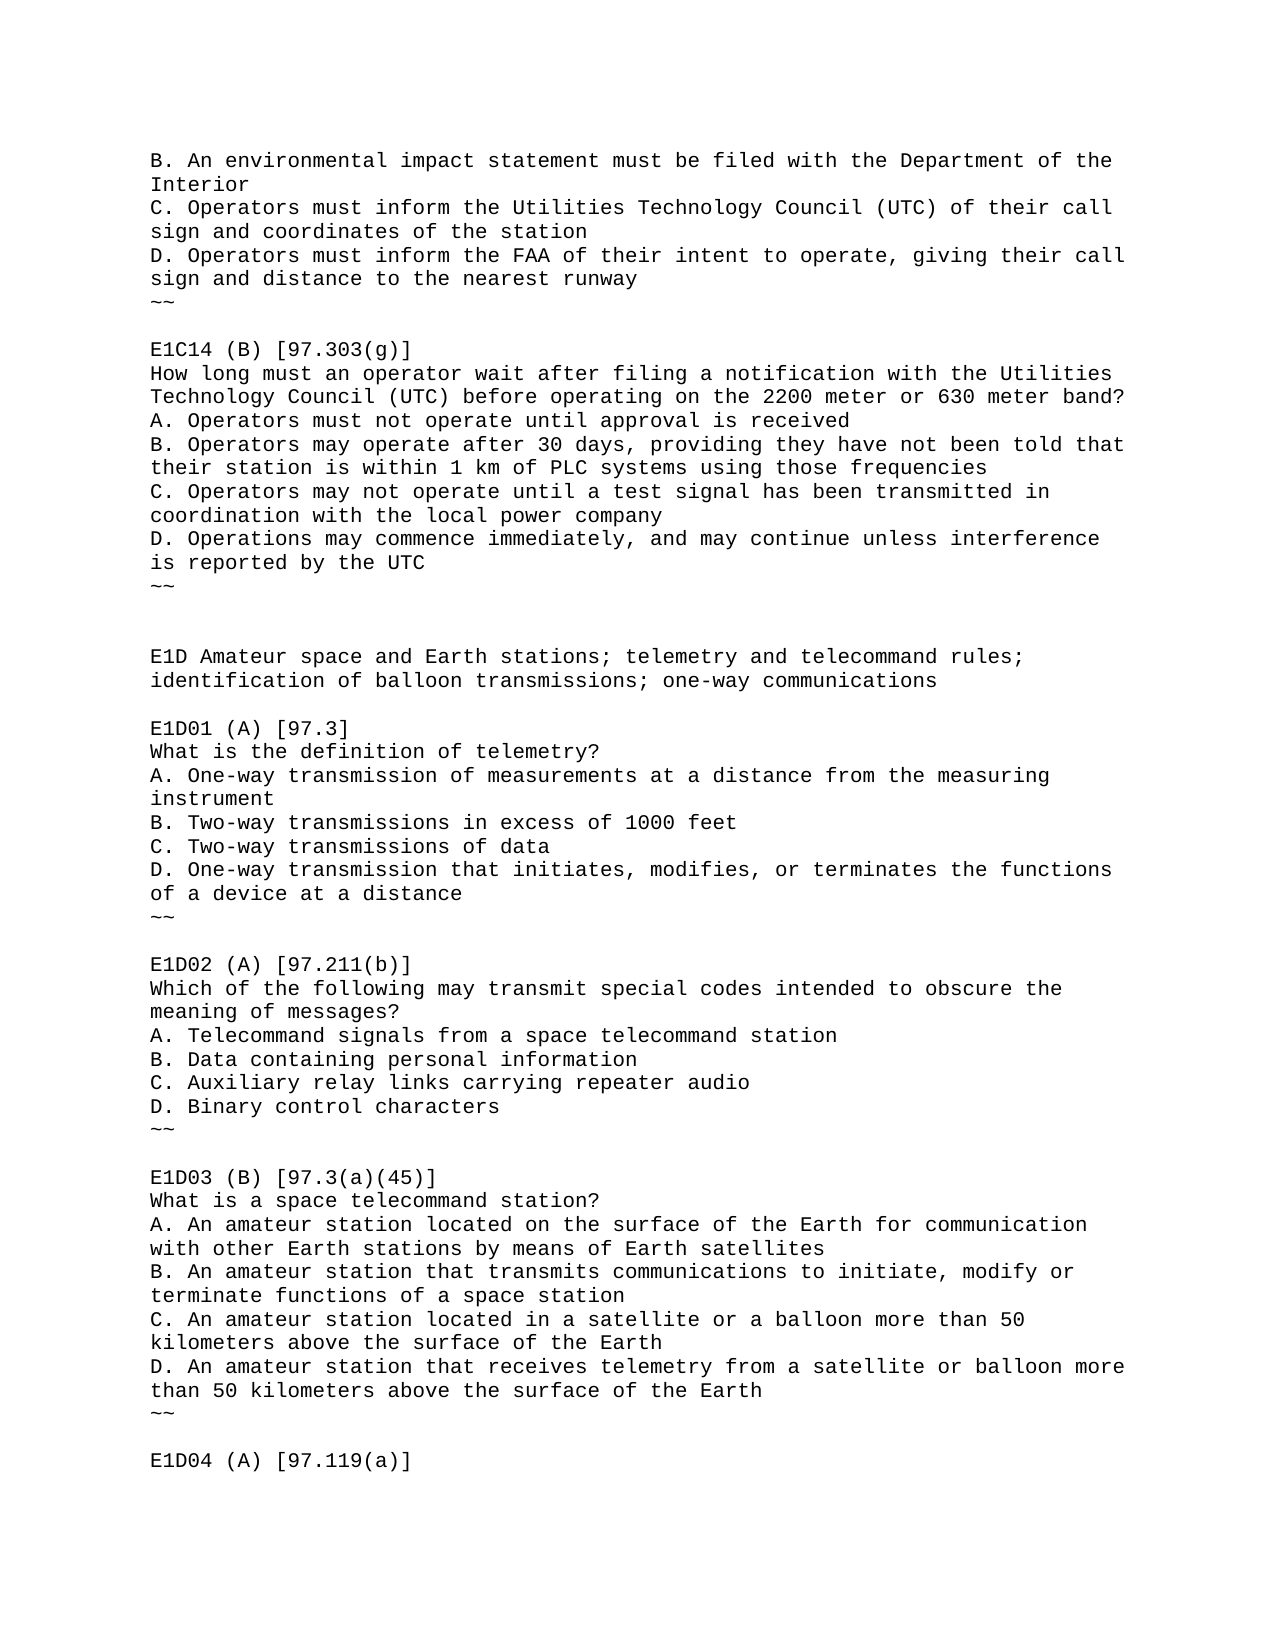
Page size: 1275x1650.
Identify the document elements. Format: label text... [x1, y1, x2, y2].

text C. Auxiliary relay links carrying repeater audio [150, 1072, 1125, 1096]
text E1D04 (A) [97.119(a)] [150, 1451, 1125, 1474]
text C. Operators must inform the Utilities Technology Council (UTC) of their call sign and coordinates of the station [150, 197, 1125, 244]
text C. Operators may not operate until a test signal has been transmitted in coordination with the local power company [150, 481, 1125, 528]
text A. Telecommand signals from a space telecommand station [150, 1025, 1125, 1048]
text B. Data containing personal information [150, 1048, 1125, 1072]
text D. Binary control characters [150, 1096, 1125, 1119]
text ~~ [150, 292, 1125, 316]
text E1D03 (B) [97.3(a)(45)] [150, 1167, 1125, 1190]
text D. One-way transmission that initiates, modifies, or terminates the functions of a device at a distance [150, 859, 1125, 907]
text A. One-way transmission of measurements at a distance from the measuring instrument [150, 765, 1125, 812]
text How long must an operator wait after filing a notification with the Utilities Technology Council (UTC) before operating on the 2200 meter or 630 meter band? [150, 363, 1125, 410]
text B. Two-way transmissions in excess of 1000 feet [150, 812, 1125, 836]
text What is a space telecommand station? [150, 1190, 1125, 1214]
text E1C14 (B) [97.303(g)] [150, 339, 1125, 363]
text D. Operators must inform the FAA of their intent to operate, giving their call sign and distance to the nearest runway [150, 244, 1125, 292]
text E1D02 (A) [97.211(b)] [150, 954, 1125, 978]
text What is the definition of telemetry? [150, 741, 1125, 765]
text E1D01 (A) [97.3] [150, 717, 1125, 741]
text B. Operators may operate after 30 days, providing they have not been told that their station is within 1 km of PLC systems using those frequencies [150, 434, 1125, 481]
text A. An amateur station located on the surface of the Earth for communication with other Earth stations by means of Earth satellites [150, 1214, 1125, 1261]
text Which of the following may transmit special codes intended to obscure the meaning of messages? [150, 978, 1125, 1025]
text D. An amateur station that receives telemetry from a satellite or balloon more than 50 kilometers above the surface of the Earth [150, 1356, 1125, 1403]
text E1D Amateur space and Earth stations; telemetry and telecommand rules; identification of balloon transmissions; one-way communications [150, 647, 1125, 694]
text ~~ [150, 907, 1125, 930]
text ~~ [150, 1403, 1125, 1427]
text ~~ [150, 1119, 1125, 1143]
text B. An environmental impact statement must be filed with the Department of the Interior [150, 150, 1125, 197]
text ~~ [150, 576, 1125, 599]
text B. An amateur station that transmits communications to initiate, modify or terminate functions of a space station [150, 1261, 1125, 1309]
text C. Two-way transmissions of data [150, 836, 1125, 859]
text C. An amateur station located in a satellite or a balloon more than 50 kilometers above the surface of the Earth [150, 1309, 1125, 1356]
text D. Operations may commence immediately, and may continue unless interference is reported by the UTC [150, 528, 1125, 576]
text A. Operators must not operate until approval is received [150, 410, 1125, 434]
